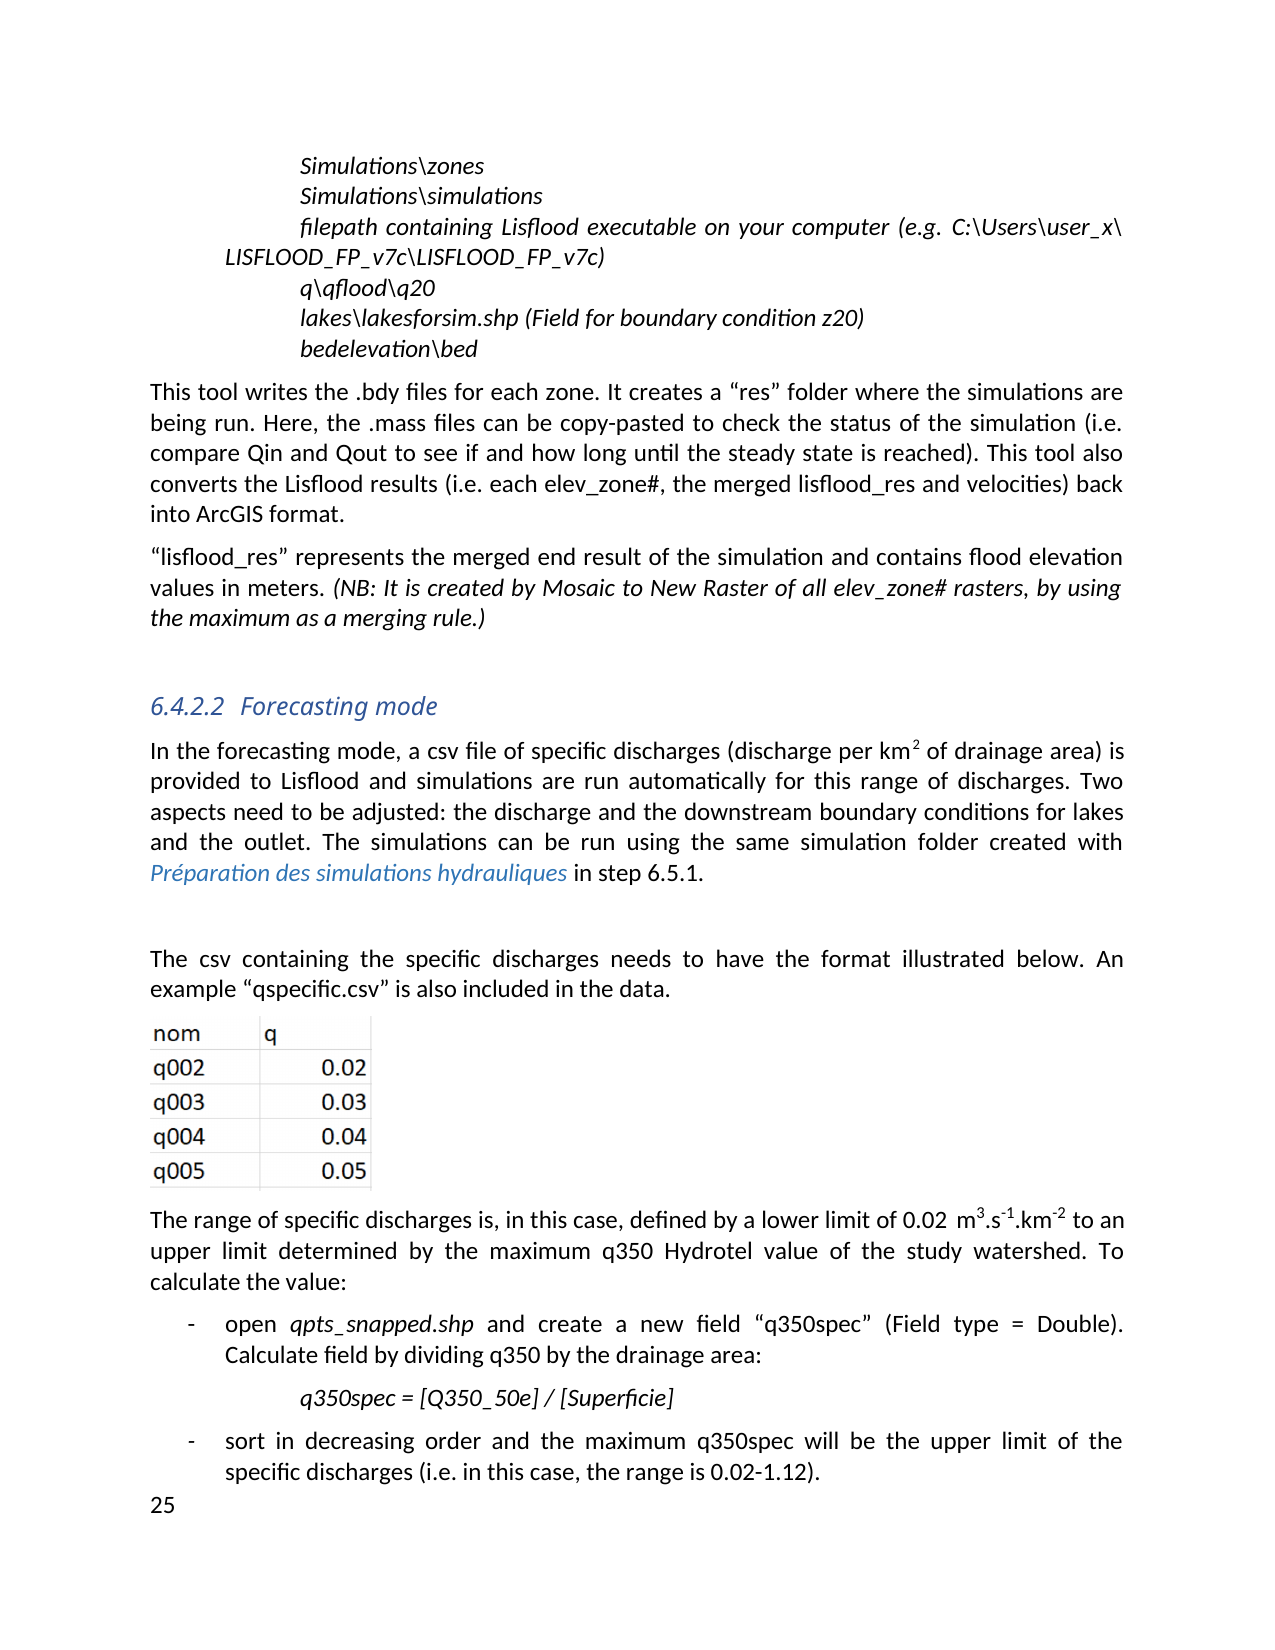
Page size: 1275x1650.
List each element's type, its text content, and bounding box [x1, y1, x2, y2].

text This tool writes the .bdy files for each zone. It creates a “res” folder where the simulations are being run. Here, the .mass files can be copy-pasted to check the status of the simulation (i.e. compare Qin and Qout to see if and how long until the steady state is reached). This tool also converts the Lisflood results (i.e. each elev_zone#, the merged lisflood_res and velocities) back into ArcGIS format. [150, 376, 1125, 529]
subtitle Forecasting mode [150, 688, 1125, 722]
list bedelevation\bed [225, 333, 1125, 364]
text q350spec = [Q350_50e] / [Superficie] [300, 1382, 1125, 1413]
list sort in decreasing order and the maximum q350spec will be the upper limit of the specific discharges (i.e. in this case, the range is 0.02-1.12). [187, 1425, 1125, 1486]
list open qpts_snapped.shp and create a new field “q350spec” (Field type = Double). Calculate field by dividing q350 by the drainage area: [187, 1309, 1125, 1370]
text “lisflood_res” represents the merged end result of the simulation and contains flood elevation values in meters. (NB: It is created by Mosaic to New Raster of all elev_zone# rasters, by using the maximum as a merging rule.) [150, 541, 1125, 633]
picture [150, 1016, 372, 1191]
text In the forecasting mode, a csv file of specific discharges (discharge per km2 of drainage area) is provided to Lisflood and simulations are run automatically for this range of discharges. Two aspects need to be adjusted: the discharge and the downstream boundary conditions for lakes and the outlet. The simulations can be run using the same simulation folder created with Préparation des simulations hydrauliques in step 6.5.1. [150, 735, 1125, 887]
list Simulations\zones [225, 150, 1125, 181]
list q\qflood\q20 [225, 272, 1125, 303]
list Simulations\simulations [225, 181, 1125, 211]
text The range of specific discharges is, in this case, defined by a lower limit of 0.02 m3.s-1.km-2 to an upper limit determined by the maximum q350 Hydrotel value of the study watershed. To calculate the value: [150, 1203, 1125, 1296]
list filepath containing Lisflood executable on your computer (e.g. C:\Users\user_x\LISFLOOD_FP_v7c\LISFLOOD_FP_v7c) [225, 211, 1125, 272]
list lakes\lakesforsim.shp (Field for boundary condition z20) [225, 303, 1125, 333]
text The csv containing the specific discharges needs to have the format illustrated below. An example “qspecific.csv” is also included in the data. [150, 943, 1125, 1004]
